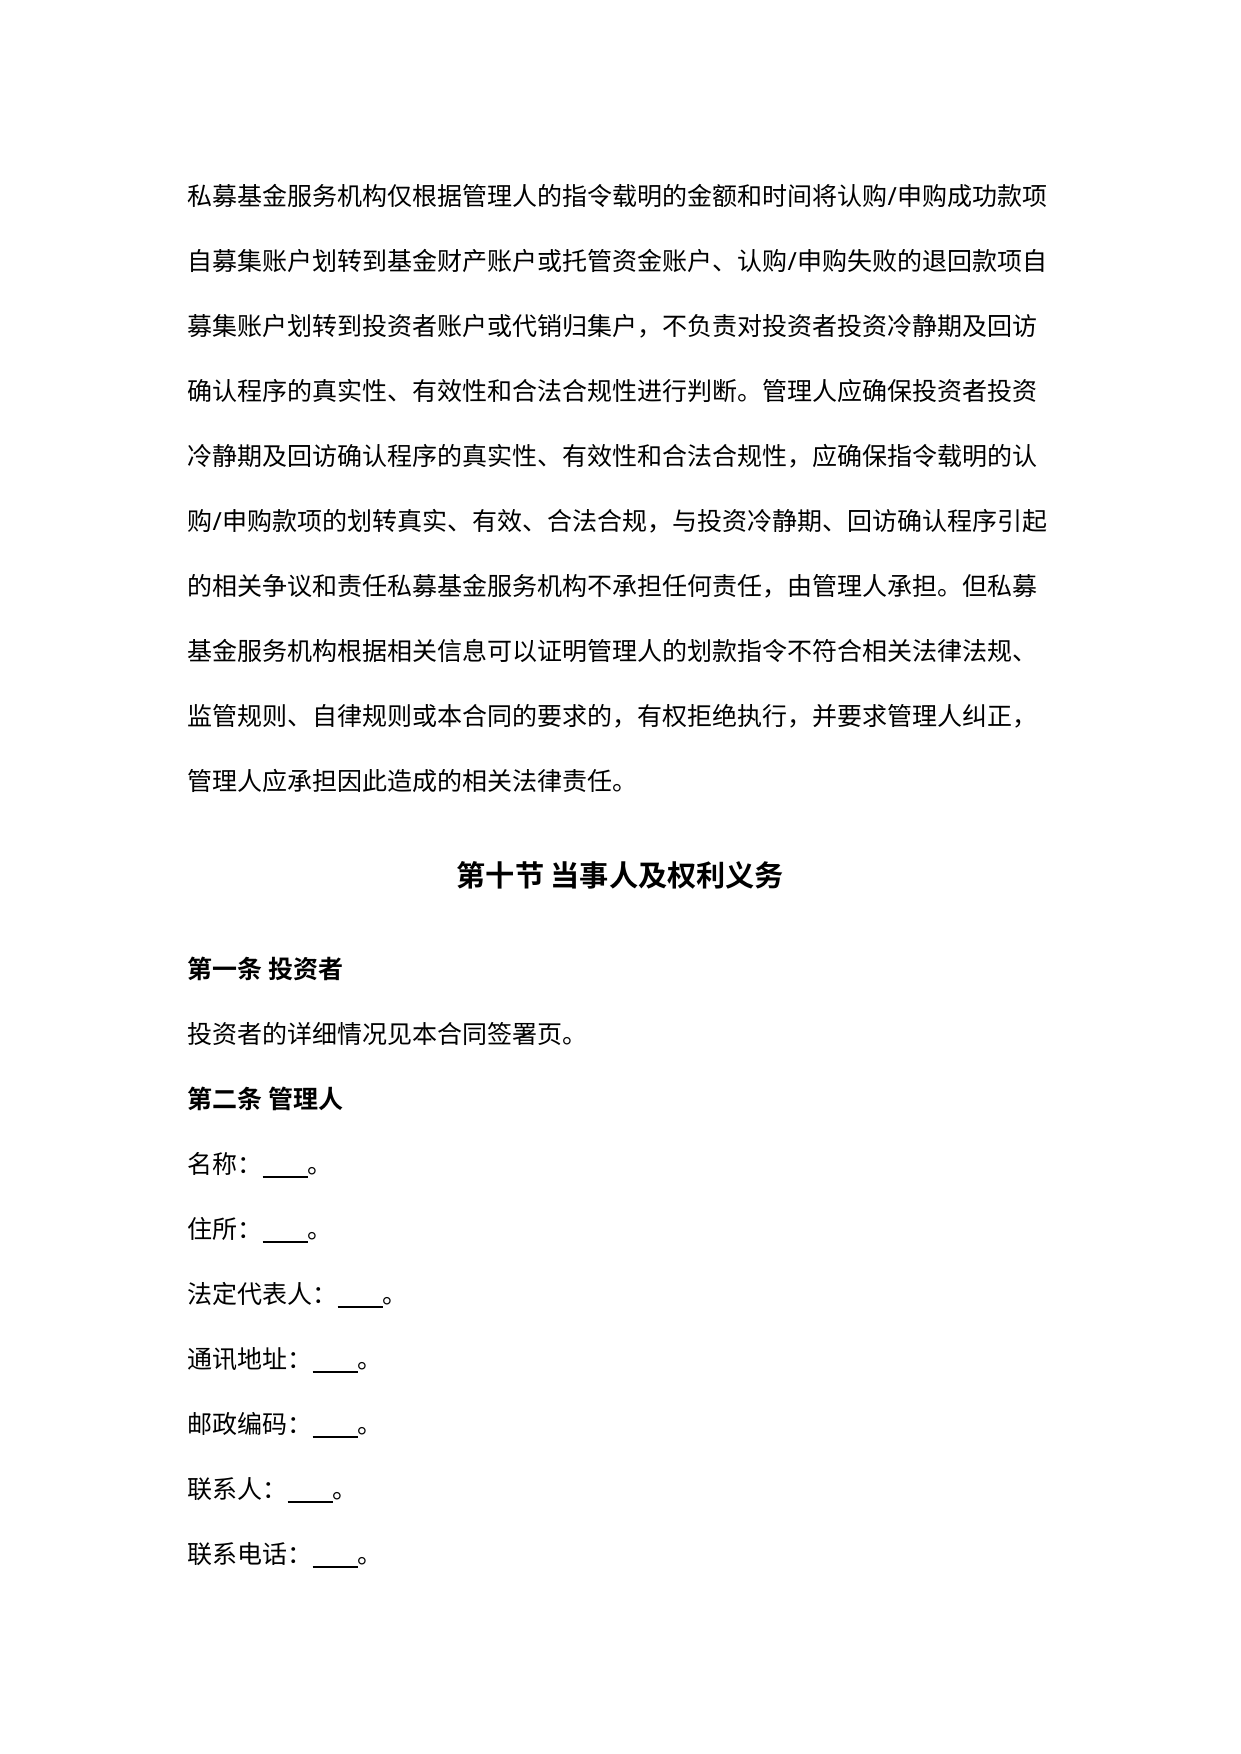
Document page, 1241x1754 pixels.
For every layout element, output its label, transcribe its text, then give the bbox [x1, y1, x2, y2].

subtitle 第二条 管理人 [187, 1065, 1053, 1130]
text 邮政编码： 。 [187, 1390, 1053, 1455]
text 联系电话： 。 [187, 1520, 1053, 1585]
text 住所： 。 [187, 1195, 1053, 1260]
text 私募基金服务机构仅根据管理人的指令载明的金额和时间将认购/申购成功款项自募集账户划转到基金财产账户或托管资金账户、认购/申购失败的退回款项自募集账户划转到投资者账户或代销归集户，不负责对投资者投资冷静期及回访确认程序的真实性、有效性和合法合规性进行判断。管理人应确保投资者投资冷静期及回访确认程序的真实性、有效性和合法合规性，应确保指令载明的认购/申购款项的划转真实、有效、合法合规，与投资冷静期、回访确认程序引起的相关争议和责任私募基金服务机构不承担任何责任，由管理人承担。但私募基金服务机构根据相关信息可以证明管理人的划款指令不符合相关法律法规、监管规则、自律规则或本合同的要求的，有权拒绝执行，并要求管理人纠正，管理人应承担因此造成的相关法律责任。 [187, 162, 1053, 812]
subtitle 第十节 当事人及权利义务 [187, 841, 1053, 906]
text 法定代表人： 。 [187, 1260, 1053, 1325]
text 通讯地址： 。 [187, 1325, 1053, 1390]
text 名称： 。 [187, 1130, 1053, 1195]
subtitle 第一条 投资者 [187, 935, 1053, 1000]
text 联系人： 。 [187, 1455, 1053, 1520]
text 投资者的详细情况见本合同签署页。 [187, 1000, 1053, 1065]
